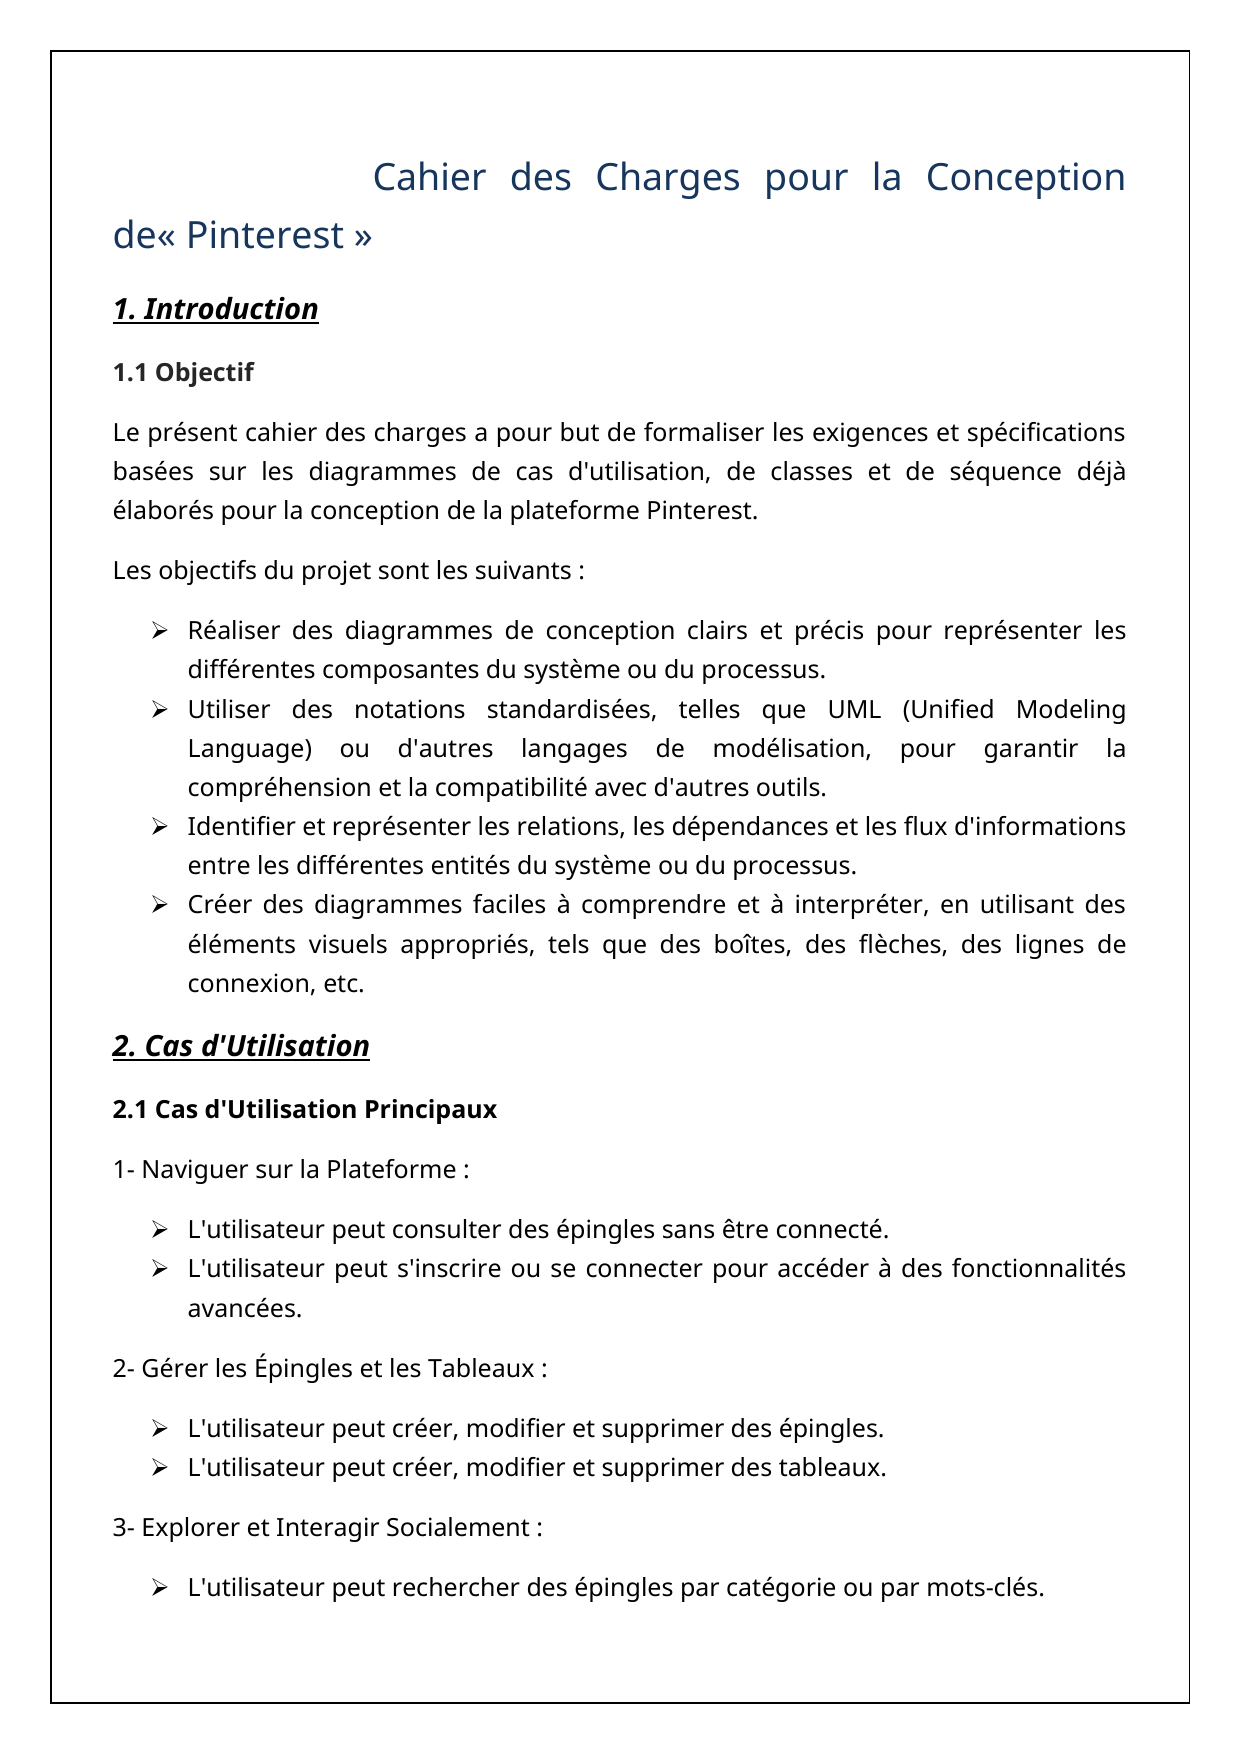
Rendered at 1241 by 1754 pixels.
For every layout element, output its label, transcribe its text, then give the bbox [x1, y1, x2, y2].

text 1- Naviguer sur la Plateforme : [112, 1152, 1128, 1186]
text 2. Cas d'Utilisation [112, 1025, 1128, 1065]
text 1.1 Objectif [112, 354, 1128, 389]
list Identifier et représenter les relations, les dépendances et les flux d'informations entre les différentes entités du système ou du processus. [150, 809, 1128, 882]
list L'utilisateur peut rechercher des épingles par catégorie ou par mots-clés. [150, 1569, 1128, 1603]
text 3- Explorer et Interagir Socialement : [112, 1509, 1128, 1543]
text Le présent cahier des charges a pour but de formaliser les exigences et spécifications basées sur les diagrammes de cas d'utilisation, de classes et de séquence déjà élaborés pour la conception de la plateforme Pinterest. [112, 414, 1128, 527]
list Utiliser des notations standardisées, telles que UML (Unified Modeling Language) ou d'autres langages de modélisation, pour garantir la compréhension et la compatibilité avec d'autres outils. [150, 691, 1128, 804]
list Créer des diagrammes faciles à comprendre et à interpréter, en utilisant des éléments visuels appropriés, tels que des boîtes, des flèches, des lignes de connexion, etc. [150, 887, 1128, 999]
text Cahier des Charges pour la Conception de« Pinterest » [112, 150, 1128, 260]
text Les objectifs du projet sont les suivants : [112, 553, 1128, 587]
list L'utilisateur peut créer, modifier et supprimer des épingles. [150, 1410, 1128, 1444]
text 2- Gérer les Épingles et les Tableaux : [112, 1350, 1128, 1384]
text 1. Introduction [112, 288, 1128, 328]
list L'utilisateur peut s'inscrire ou se connecter pour accéder à des fonctionnalités avancées. [150, 1251, 1128, 1324]
text 2.1 Cas d'Utilisation Principaux [112, 1092, 1128, 1126]
list Réaliser des diagrammes de conception clairs et précis pour représenter les différentes composantes du système ou du processus. [150, 613, 1128, 686]
list L'utilisateur peut consulter des épingles sans être connecté. [150, 1212, 1128, 1246]
list L'utilisateur peut créer, modifier et supprimer des tableaux. [150, 1449, 1128, 1483]
